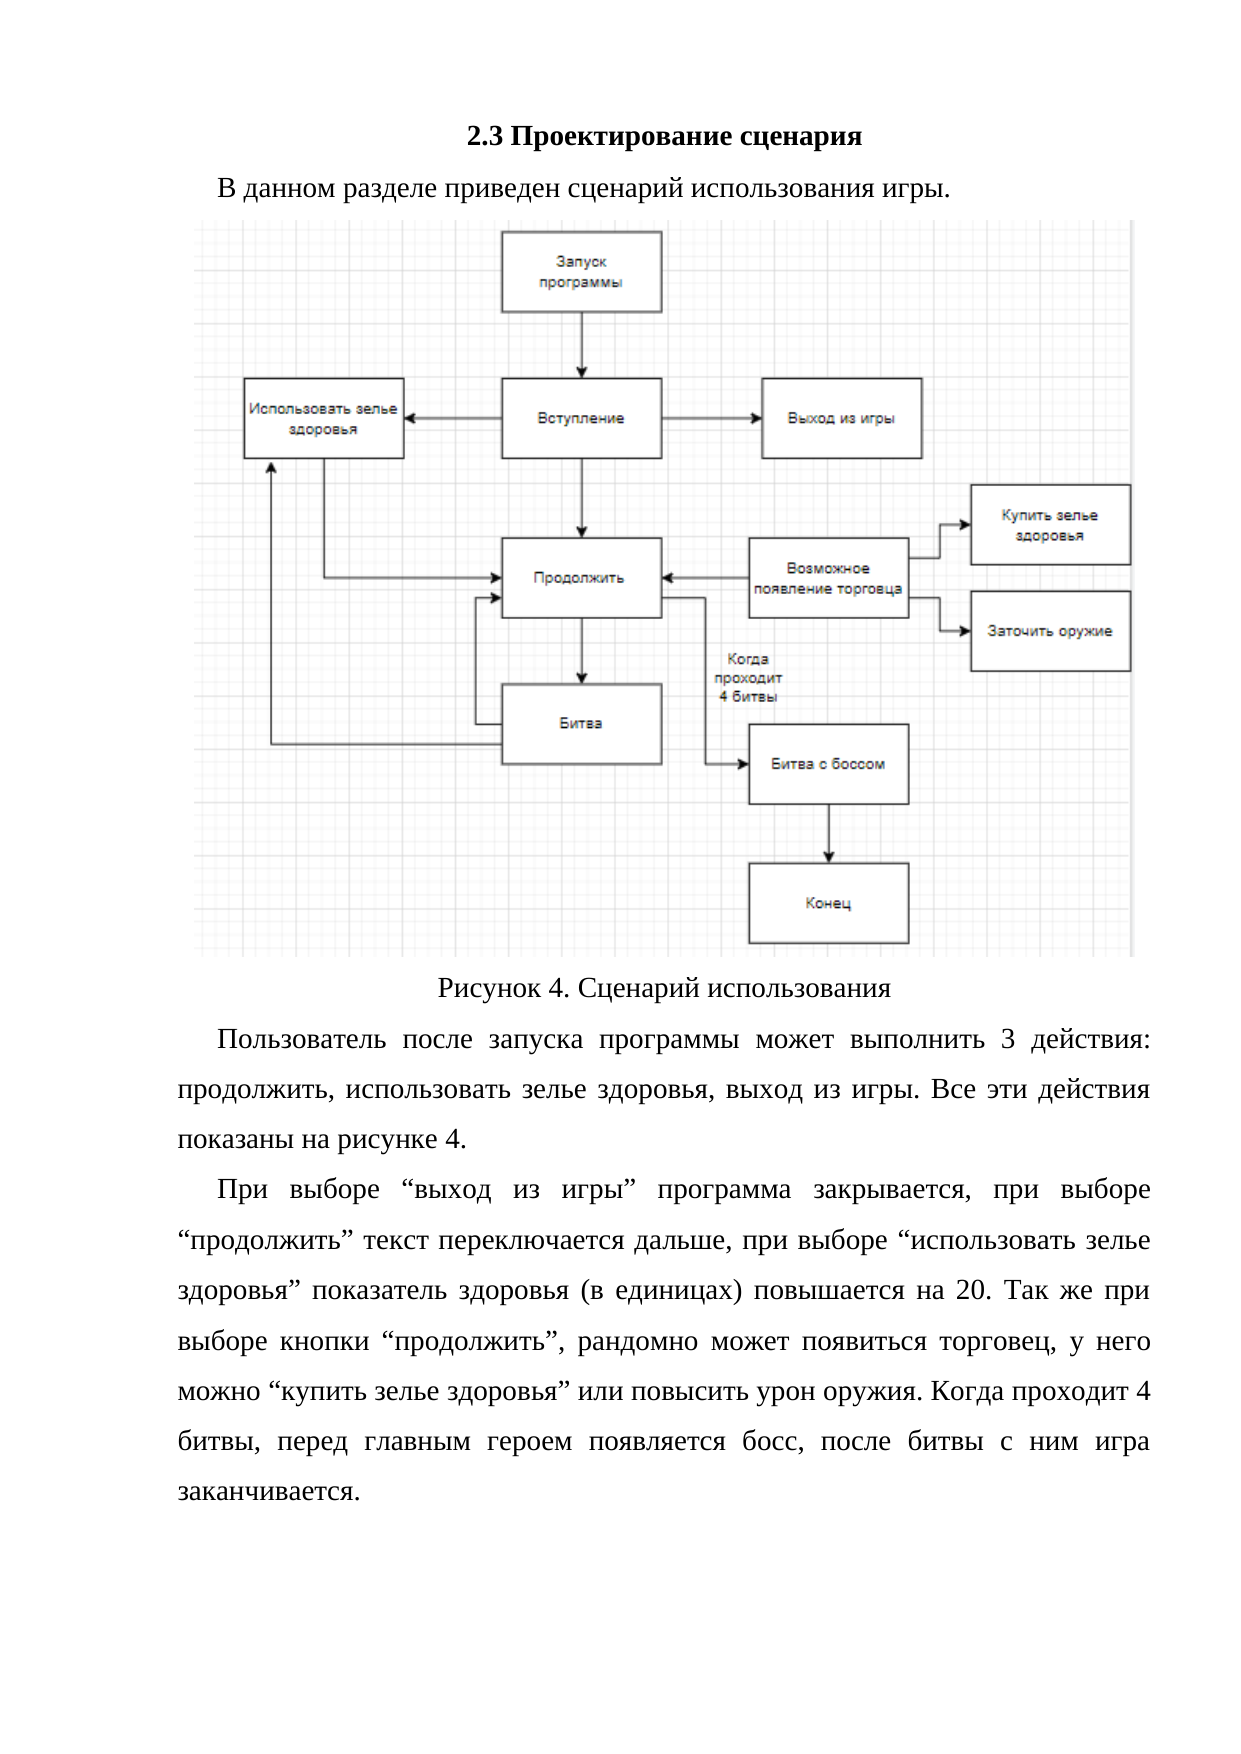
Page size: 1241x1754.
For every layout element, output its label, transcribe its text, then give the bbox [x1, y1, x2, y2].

picture [194, 220, 1135, 957]
subtitle Проектирование сценария [177, 118, 1152, 152]
text Пользователь после запуска программы может выполнить 3 действия: продолжить, использовать зелье здоровья, выход из игры. Все эти действия показаны на рисунке 4. [177, 1021, 1152, 1155]
text В данном разделе приведен сценарий использования игры. [177, 170, 1152, 204]
text При выборе “выход из игры” программа закрывается, при выборе “продолжить” текст переключается дальше, при выборе “использовать зелье здоровья” показатель здоровья (в единицах) повышается на 20. Так же при выборе кнопки “продолжить”, рандомно может появиться торговец, у него можно “купить зелье здоровья” или повысить урон оружия. Когда проходит 4 битвы, перед главным героем появляется босс, после битвы с ним игра заканчивается. [177, 1172, 1152, 1507]
text Рисунок 4. Сценарий использования [177, 970, 1152, 1004]
